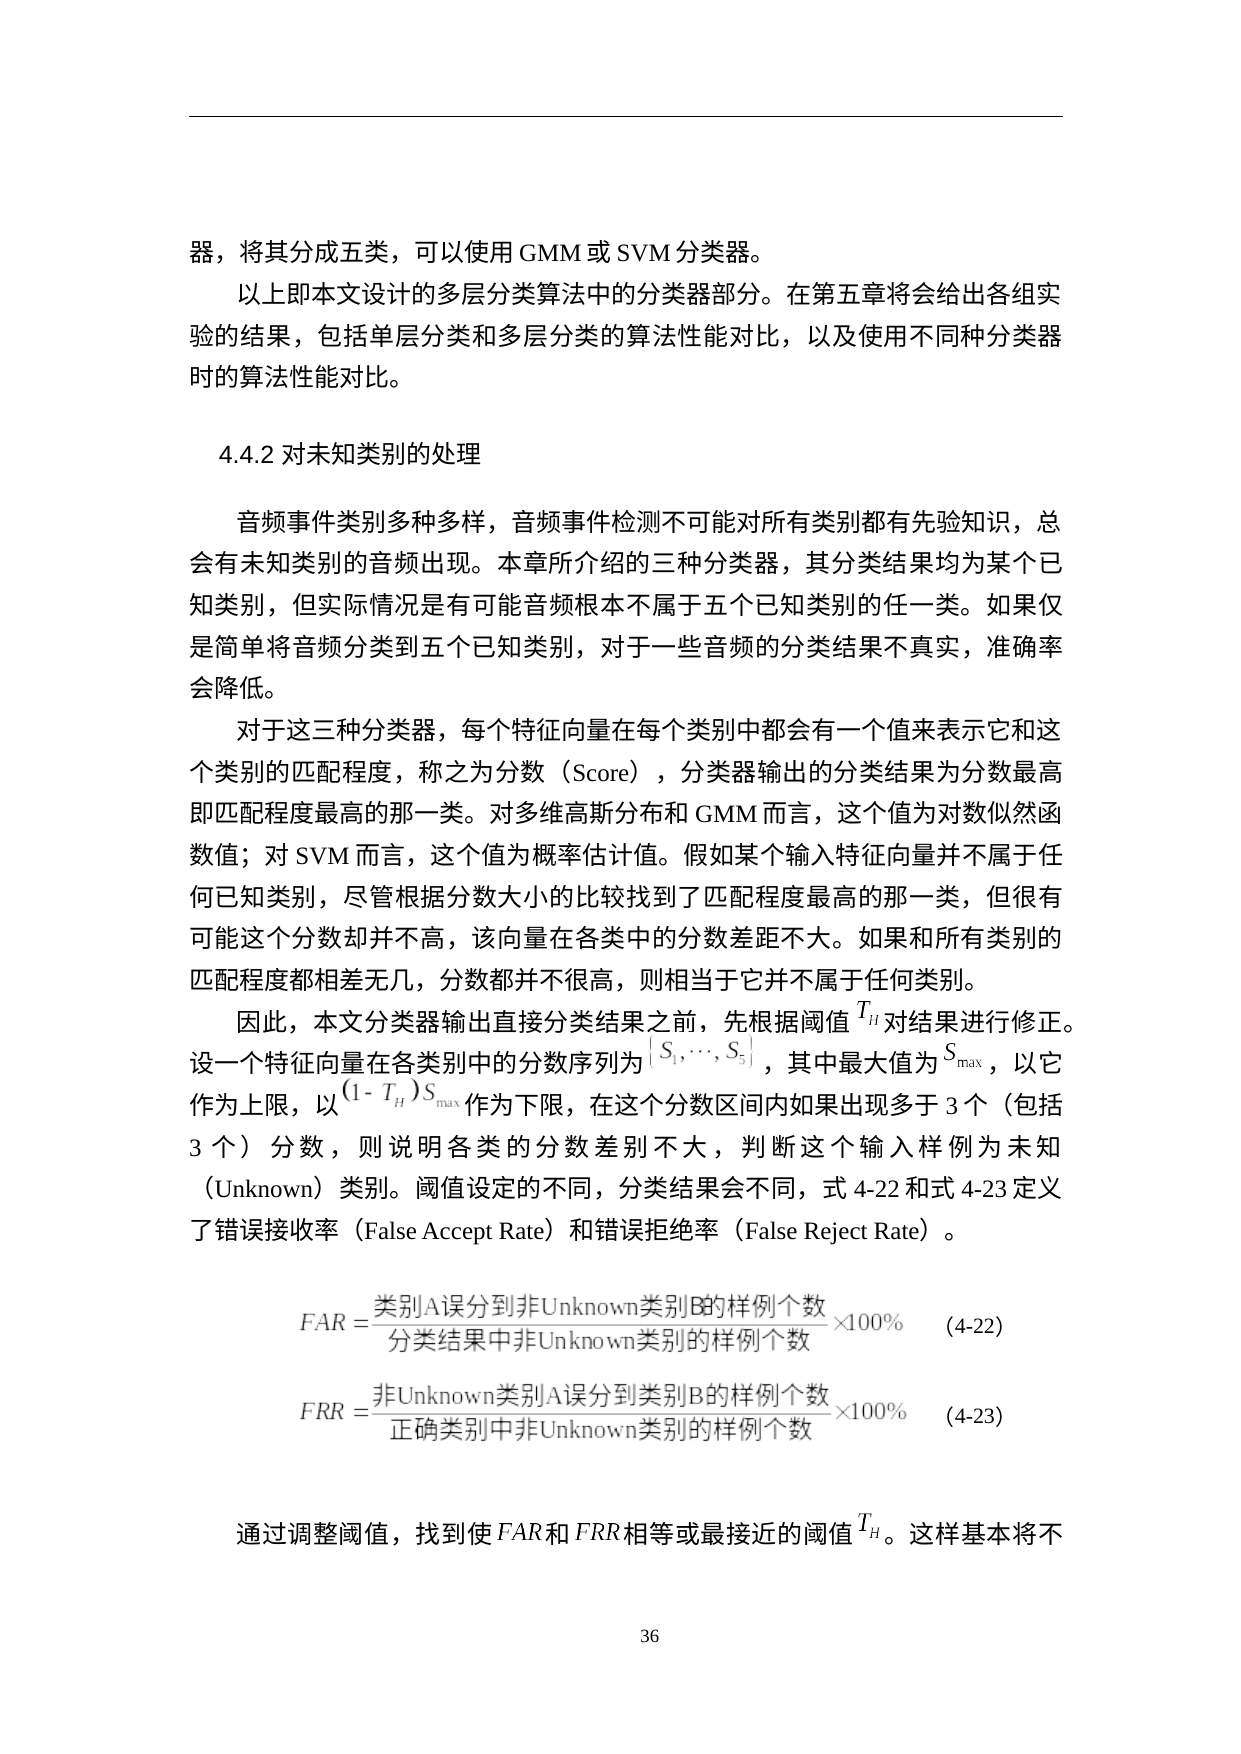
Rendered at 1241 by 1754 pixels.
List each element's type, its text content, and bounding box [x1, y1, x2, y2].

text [189, 1510, 1063, 1551]
text 因此，本文分类器输出直接分类结果之前，先根据阈值对结果进行修正。设一个特征向量在各类别中的分数序列为，其中最大值为，以它作为上限，以作为下限，在这个分数区间内如果出现多于3个（包括3个）分数，则说明各类的分数差别不大，判断这个输入样例为未知（Unknown）类别。阈值设定的不同，分类结果会不同，式4-22和式4-23定义了错误接收率（False Accept Rate）和错误拒绝率（False Reject Rate）。 [189, 998, 1063, 1248]
text （4-22） [248, 1289, 1033, 1363]
text 音频事件类别多种多样，音频事件检测不可能对所有类别都有先验知识，总会有未知类别的音频出现。本章所介绍的三种分类器，其分类结果均为某个已知类别，但实际情况是有可能音频根本不属于五个已知类别的任一类。如果仅是简单将音频分类到五个已知类别，对于一些音频的分类结果不真实，准确率会降低。 [189, 498, 1063, 706]
text 以上即本文设计的多层分类算法中的分类器部分。在第五章将会给出各组实验的结果，包括单层分类和多层分类的算法性能对比，以及使用不同种分类器时的算法性能对比。 [189, 270, 1063, 395]
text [189, 228, 1063, 270]
text 对于这三种分类器，每个特征向量在每个类别中都会有一个值来表示它和这个类别的匹配程度，称之为分数（Score），分类器输出的分类结果为分数最高即匹配程度最高的那一类。对多维高斯分布和GMM而言，这个值为对数似然函数值；对SVM而言，这个值为概率估计值。假如某个输入特征向量并不属于任何已知类别，尽管根据分数大小的比较找到了匹配程度最高的那一类，但很有可能这个分数却并不高，该向量在各类中的分数差距不大。如果和所有类别的匹配程度都相差无几，分数都并不很高，则相当于它并不属于任何类别。 [189, 706, 1063, 998]
text （4-23） [248, 1379, 1033, 1452]
subtitle 4.4.2 对未知类别的处理 [218, 420, 1063, 485]
